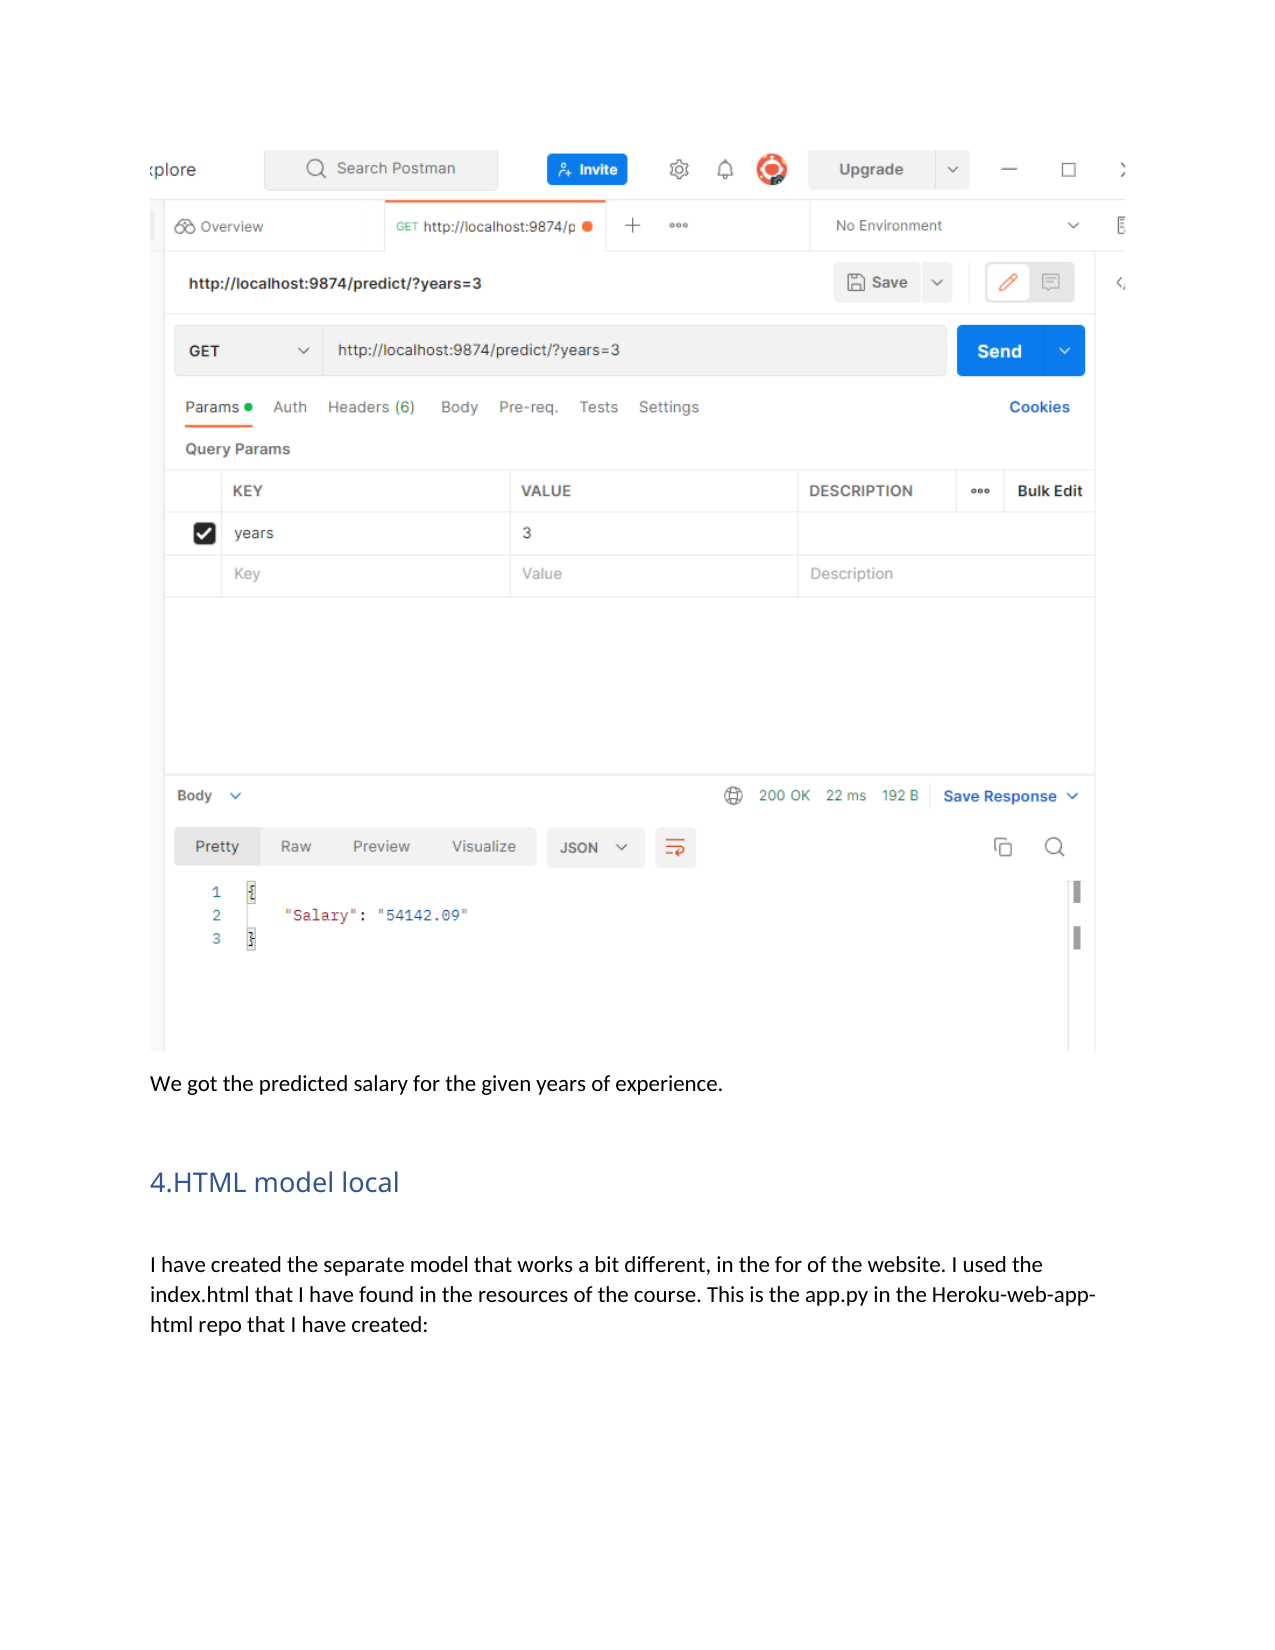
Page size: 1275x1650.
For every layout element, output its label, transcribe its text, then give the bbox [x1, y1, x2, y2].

picture [150, 150, 1125, 1051]
subtitle 4.HTML model local [150, 1163, 1125, 1200]
text I have created the separate model that works a bit different, in the for of the website. I used the index.html that I have found in the resources of the course. This is the app.py in the Heroku-web-app-html repo that I have created: [150, 1250, 1125, 1338]
text We got the predicted salary for the given years of experience. [150, 1069, 1125, 1097]
